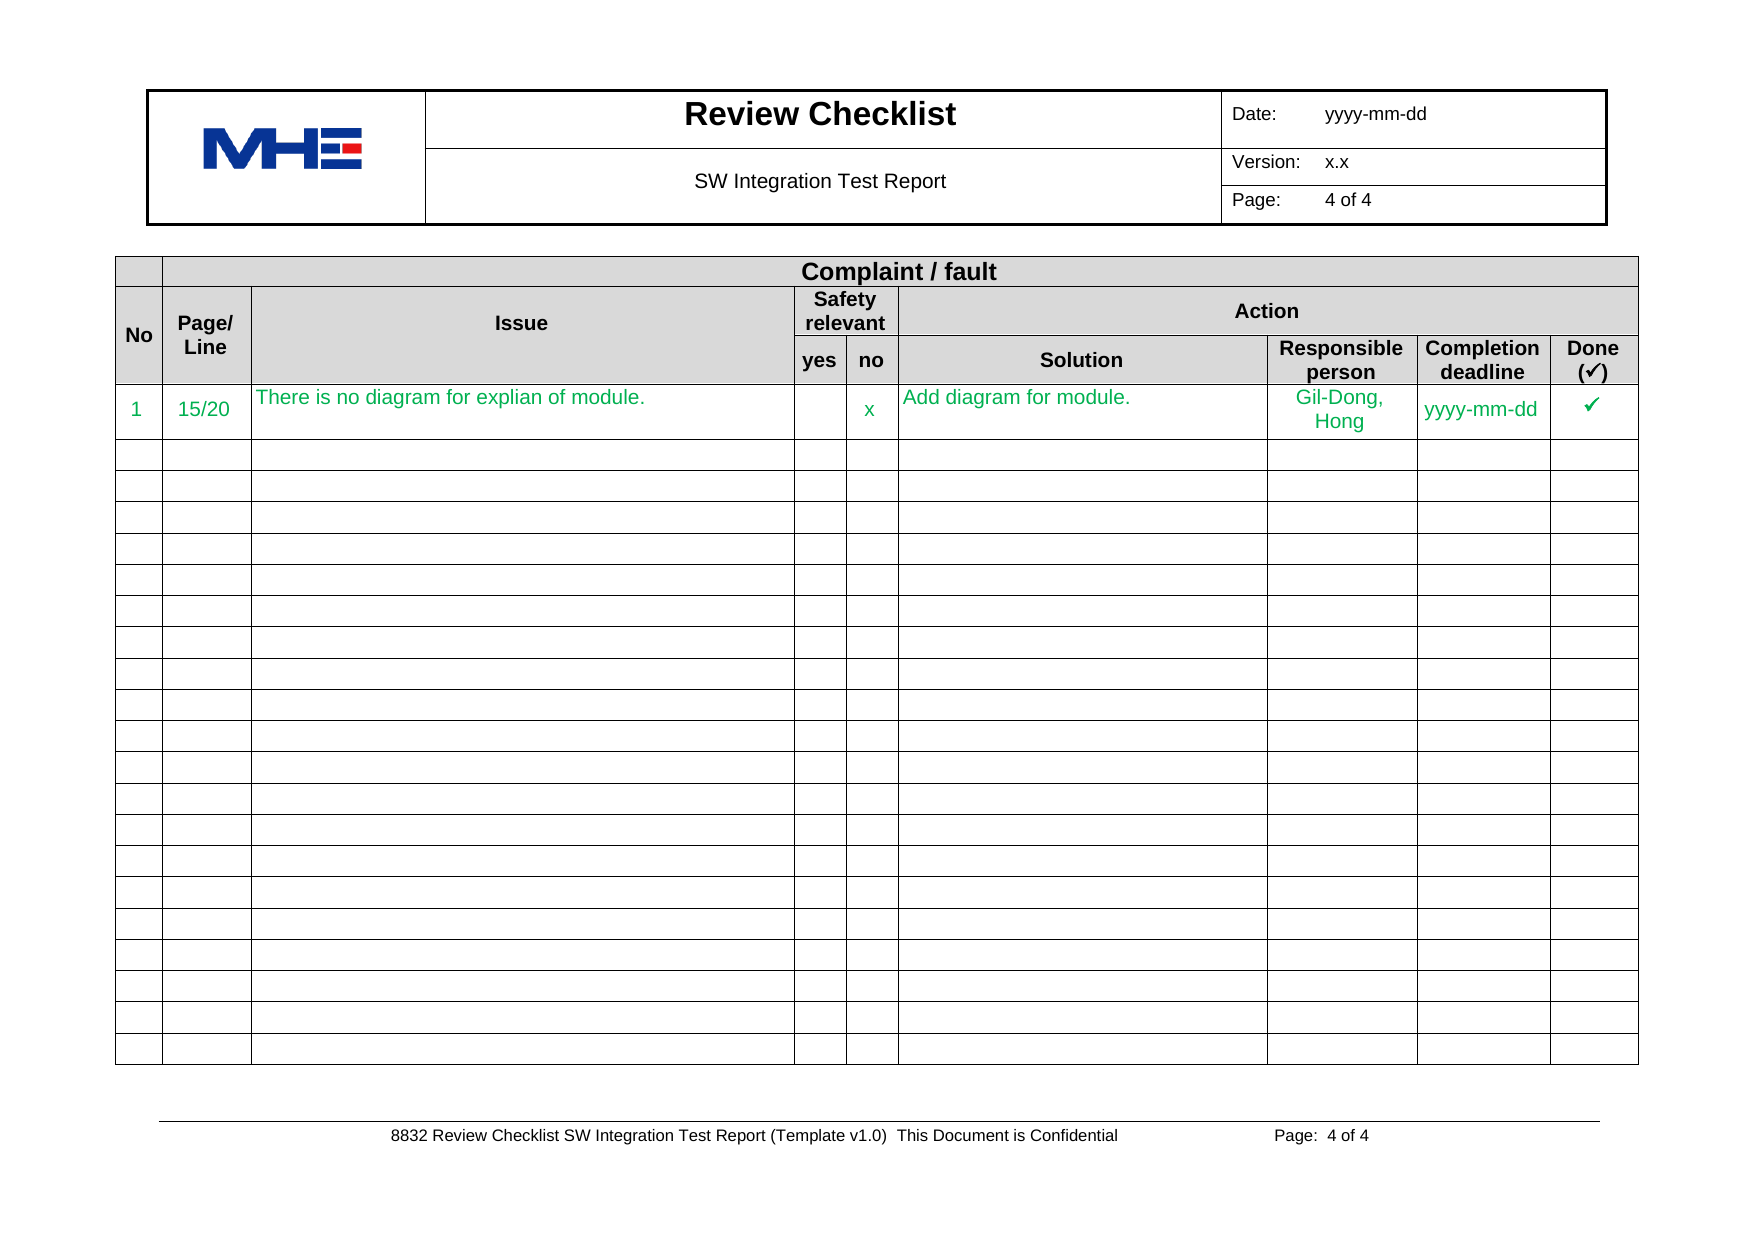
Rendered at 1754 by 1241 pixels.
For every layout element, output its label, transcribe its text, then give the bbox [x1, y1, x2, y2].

table_cell [847, 502, 898, 532]
table_cell [1418, 909, 1550, 939]
table_cell [847, 846, 898, 876]
table_cell [795, 690, 846, 720]
table_cell [1268, 877, 1417, 907]
table_cell [1551, 752, 1638, 782]
table_cell [252, 784, 794, 814]
table_cell [847, 940, 898, 970]
table_cell yyyy-mm-dd [1418, 385, 1550, 439]
table_cell [252, 565, 794, 595]
table_cell [163, 534, 251, 564]
table_cell [252, 909, 794, 939]
table_cell yes [795, 336, 846, 383]
table_cell [1418, 846, 1550, 876]
table_cell [795, 534, 846, 564]
table_cell [795, 784, 846, 814]
table_cell [899, 1034, 1267, 1064]
table_cell [116, 534, 162, 564]
table_cell [899, 534, 1267, 564]
table_cell [1551, 909, 1638, 939]
table_cell [252, 846, 794, 876]
table_cell [1268, 596, 1417, 626]
table_cell [1551, 1002, 1638, 1032]
table_cell [847, 971, 898, 1001]
table_cell [1418, 565, 1550, 595]
table_cell [899, 471, 1267, 501]
table_cell [1418, 752, 1550, 782]
table_cell [116, 909, 162, 939]
table_cell [1551, 971, 1638, 1001]
table_cell [116, 471, 162, 501]
table_cell [795, 752, 846, 782]
table_cell [252, 502, 794, 532]
table_cell [163, 940, 251, 970]
table_cell [163, 1034, 251, 1064]
table_cell Gil-Dong, Hong [1268, 385, 1417, 439]
table_cell [847, 565, 898, 595]
table_cell [795, 877, 846, 907]
table_cell [1551, 565, 1638, 595]
table_cell [116, 690, 162, 720]
table_cell Add diagram for module. [899, 385, 1267, 439]
table_header [116, 257, 162, 286]
table_cell [795, 385, 846, 439]
table_cell [163, 971, 251, 1001]
table_cell [1418, 721, 1550, 751]
table_cell [1551, 440, 1638, 470]
table_cell [847, 690, 898, 720]
table_cell [847, 627, 898, 657]
table_cell [899, 940, 1267, 970]
table_cell [795, 909, 846, 939]
table_cell [847, 440, 898, 470]
table_cell [899, 690, 1267, 720]
table_cell [795, 596, 846, 626]
table_cell [116, 502, 162, 532]
table_cell [1268, 846, 1417, 876]
table_cell [899, 909, 1267, 939]
table_cell [847, 596, 898, 626]
table_cell [899, 877, 1267, 907]
table_cell [116, 659, 162, 689]
table_cell [116, 940, 162, 970]
table_cell [795, 502, 846, 532]
table_cell [116, 627, 162, 657]
table_cell [899, 752, 1267, 782]
table_cell [847, 752, 898, 782]
table_cell [795, 940, 846, 970]
table_cell [252, 440, 794, 470]
table_cell [1551, 502, 1638, 532]
table_cell [116, 752, 162, 782]
table_cell [1551, 385, 1638, 439]
table_cell [163, 690, 251, 720]
table_cell [795, 1034, 846, 1064]
table_cell [899, 659, 1267, 689]
table_cell [899, 627, 1267, 657]
table_cell [795, 1002, 846, 1032]
table_cell [1268, 909, 1417, 939]
table_cell [847, 909, 898, 939]
table_cell [1268, 440, 1417, 470]
table_header Complaint / fault [163, 257, 1638, 286]
table_cell [795, 440, 846, 470]
table_cell [252, 752, 794, 782]
table_cell [1268, 659, 1417, 689]
table_cell [252, 940, 794, 970]
table_cell [116, 971, 162, 1001]
table_cell [163, 721, 251, 751]
table_cell [163, 440, 251, 470]
table_cell [1268, 784, 1417, 814]
table_cell [795, 627, 846, 657]
table_cell [1418, 690, 1550, 720]
table_cell [1418, 940, 1550, 970]
table_cell [163, 565, 251, 595]
table_cell [252, 815, 794, 845]
table_cell [252, 690, 794, 720]
table_cell [252, 1002, 794, 1032]
table_cell [1418, 534, 1550, 564]
table_cell [1551, 940, 1638, 970]
table_cell [1551, 534, 1638, 564]
table_cell [795, 659, 846, 689]
table_cell [1418, 971, 1550, 1001]
table_cell [116, 877, 162, 907]
table_cell [1268, 502, 1417, 532]
table_cell [1268, 721, 1417, 751]
table_cell [163, 815, 251, 845]
table_cell [116, 815, 162, 845]
table_cell [1418, 627, 1550, 657]
table_cell no [847, 336, 898, 383]
table_cell [1551, 1034, 1638, 1064]
table_cell [163, 502, 251, 532]
table_cell No [116, 287, 162, 383]
table_cell [163, 752, 251, 782]
table_cell [1551, 690, 1638, 720]
table_cell [163, 909, 251, 939]
table_cell [116, 846, 162, 876]
table_cell [899, 971, 1267, 1001]
table_cell [163, 877, 251, 907]
table_cell [1551, 659, 1638, 689]
table_cell [899, 815, 1267, 845]
table_cell 1 [116, 385, 162, 439]
table_cell [1418, 877, 1550, 907]
table_cell [252, 659, 794, 689]
table_cell [847, 534, 898, 564]
table_cell [1268, 627, 1417, 657]
table_cell [899, 565, 1267, 595]
table_cell [1551, 471, 1638, 501]
table_cell [899, 721, 1267, 751]
table_cell [163, 846, 251, 876]
table_cell [116, 440, 162, 470]
table_cell [1551, 596, 1638, 626]
table_cell [847, 1002, 898, 1032]
table_cell [1268, 1034, 1417, 1064]
table_cell [252, 627, 794, 657]
table_cell [252, 1034, 794, 1064]
table_cell [163, 784, 251, 814]
table_cell [795, 565, 846, 595]
table_cell Done () [1551, 336, 1638, 383]
table_cell [1268, 1002, 1417, 1032]
table_cell [847, 659, 898, 689]
table_cell [163, 596, 251, 626]
table_cell [899, 502, 1267, 532]
picture [203, 128, 364, 173]
table_cell [899, 1002, 1267, 1032]
table_cell [899, 440, 1267, 470]
table_cell [116, 565, 162, 595]
table_cell Completion deadline [1418, 336, 1550, 383]
table_cell [1268, 471, 1417, 501]
table_cell Solution [899, 336, 1267, 383]
table_cell [1418, 502, 1550, 532]
table_cell [116, 721, 162, 751]
table_cell [1418, 1002, 1550, 1032]
table_cell [795, 846, 846, 876]
table_cell [252, 534, 794, 564]
table_cell [899, 596, 1267, 626]
table_cell [1418, 471, 1550, 501]
table_cell [252, 721, 794, 751]
table_cell [1268, 971, 1417, 1001]
table_cell [1268, 534, 1417, 564]
table_cell [163, 471, 251, 501]
table_cell [1551, 784, 1638, 814]
table_cell [899, 784, 1267, 814]
table_cell [1418, 440, 1550, 470]
table_cell Page/ Line [163, 287, 251, 383]
table_cell [116, 1034, 162, 1064]
table_cell [847, 1034, 898, 1064]
table_cell [163, 1002, 251, 1032]
table_cell [1551, 877, 1638, 907]
table_cell [116, 596, 162, 626]
table_cell [1418, 596, 1550, 626]
table_cell [1551, 846, 1638, 876]
table_cell [795, 971, 846, 1001]
table_cell [1268, 752, 1417, 782]
table_cell There is no diagram for explian of module. [252, 385, 794, 439]
table_cell [163, 627, 251, 657]
table_cell [252, 596, 794, 626]
table_cell [1551, 627, 1638, 657]
table_cell [1418, 784, 1550, 814]
table_cell [252, 877, 794, 907]
table_cell [847, 721, 898, 751]
table_cell [795, 815, 846, 845]
table_cell Issue [252, 287, 794, 383]
table_cell [1551, 815, 1638, 845]
table_cell [795, 471, 846, 501]
table_cell Safety relevant [795, 287, 898, 334]
table_cell [847, 815, 898, 845]
table_cell [847, 471, 898, 501]
table_cell [899, 846, 1267, 876]
table_cell [1268, 815, 1417, 845]
table_cell [847, 877, 898, 907]
table_cell [1418, 815, 1550, 845]
table_cell Action [899, 287, 1638, 334]
table_cell 15/20 [163, 385, 251, 439]
table_cell [795, 721, 846, 751]
table_cell [1418, 1034, 1550, 1064]
table_cell [1268, 690, 1417, 720]
table_cell [252, 471, 794, 501]
table_cell [1268, 565, 1417, 595]
table_cell [116, 1002, 162, 1032]
table_cell [116, 784, 162, 814]
table_cell [1268, 940, 1417, 970]
table_cell [847, 784, 898, 814]
table_cell [163, 659, 251, 689]
table_cell [1551, 721, 1638, 751]
table_cell Responsible person [1268, 336, 1417, 383]
table_cell [252, 971, 794, 1001]
table_cell x [847, 385, 898, 439]
table_cell [1418, 659, 1550, 689]
